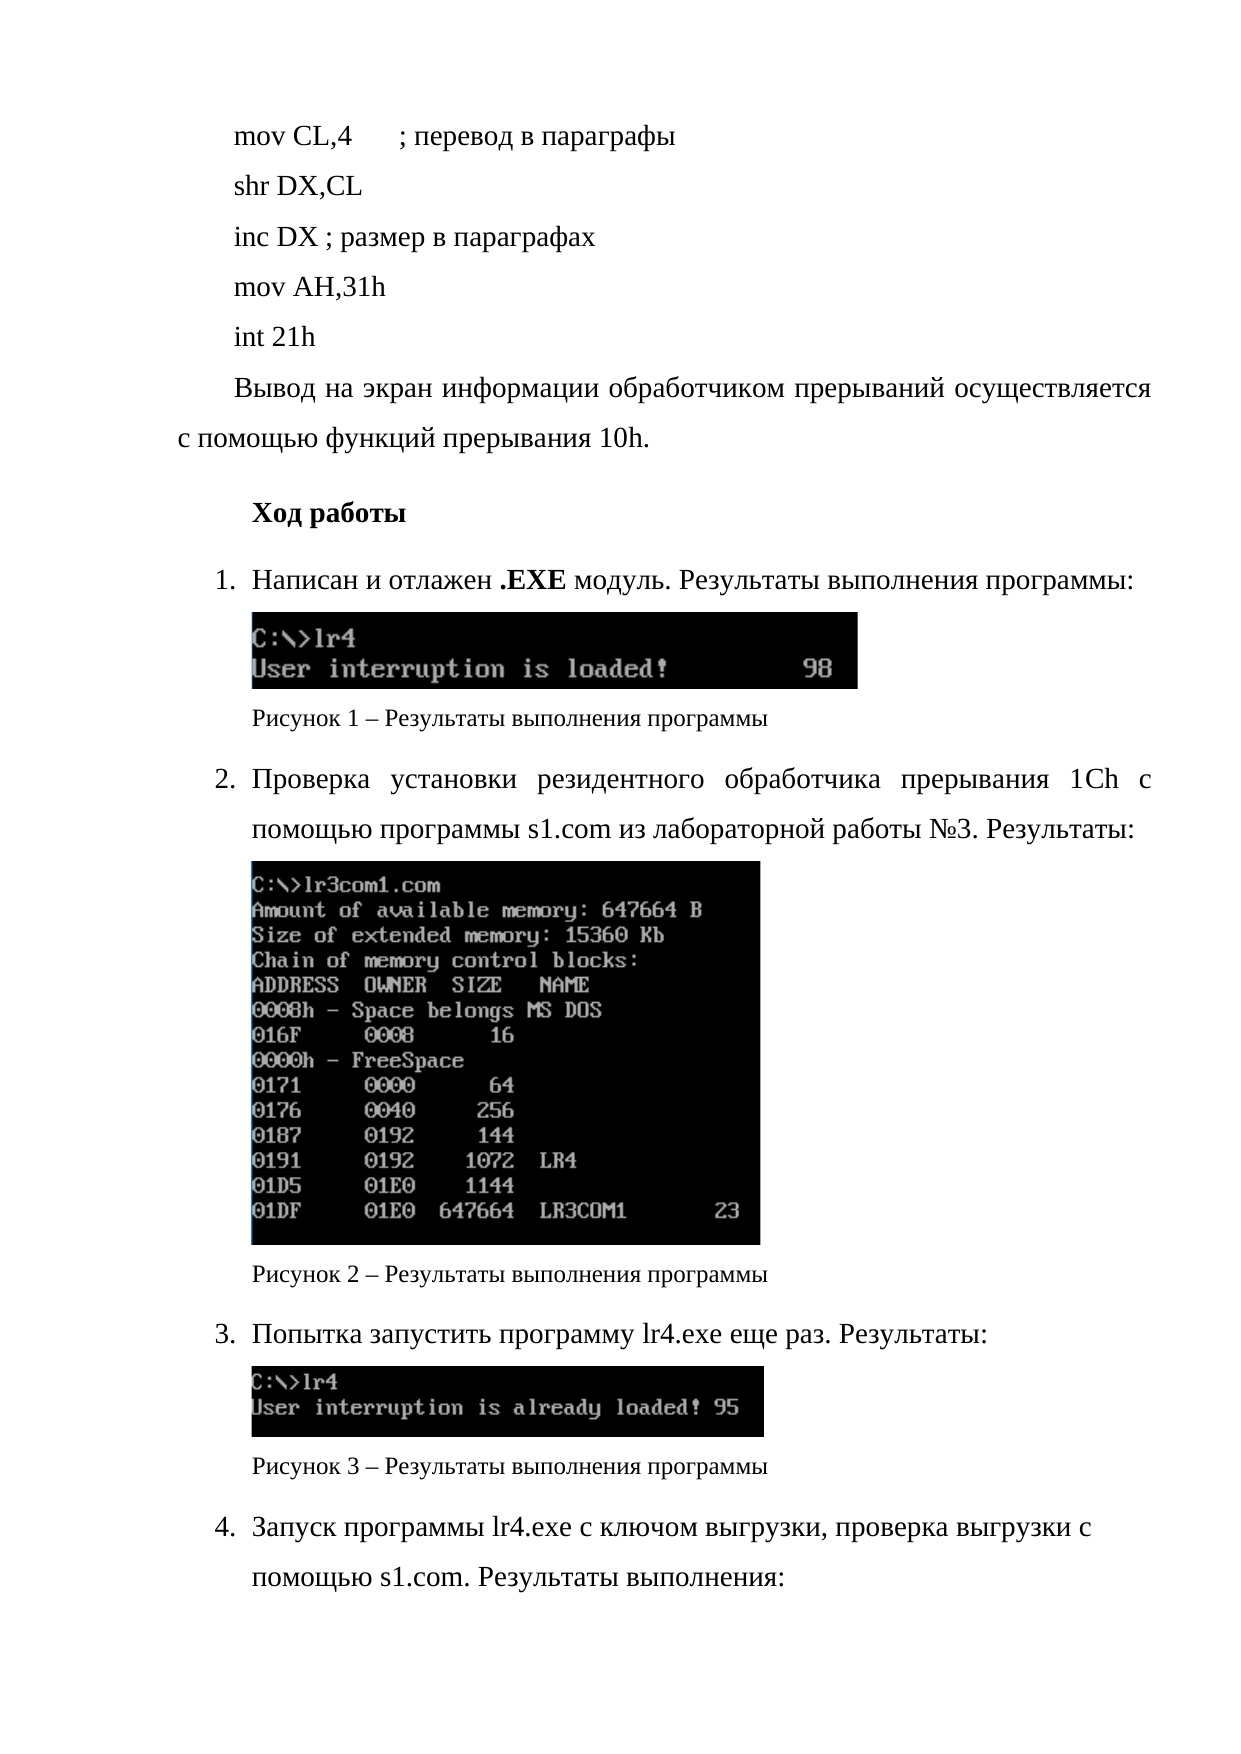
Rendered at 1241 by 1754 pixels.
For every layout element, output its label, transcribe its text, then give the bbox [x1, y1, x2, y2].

list Проверка установки резидентного обработчика прерывания 1Ch с помощью программы s1.com из лабораторной работы №3. Результаты: [214, 761, 1152, 845]
picture [251, 612, 858, 689]
list Рисунок 3 – Результаты выполнения программы [252, 1451, 1152, 1480]
text mov CL,4 ; перевод в параграфы [177, 118, 1152, 152]
text int 21h [177, 319, 1152, 353]
list Запуск программы lr4.exe с ключом выгрузки, проверка выгрузки с помощью s1.com. Результаты выполнения: [214, 1509, 1152, 1592]
list Написан и отлажен .EXE модуль. Результаты выполнения программы: [214, 562, 1152, 596]
list Попытка запустить программу lr4.exe еще раз. Результаты: [214, 1316, 1152, 1350]
picture [251, 1366, 764, 1437]
list Рисунок 1 – Результаты выполнения программы [252, 703, 1152, 732]
subtitle Ход работы [252, 495, 1152, 529]
text inc DX ; размер в параграфах [177, 219, 1152, 252]
text mov AH,31h [177, 269, 1152, 303]
list Рисунок 2 – Результаты выполнения программы [252, 1259, 1152, 1287]
picture [251, 861, 761, 1245]
text Вывод на экран информации обработчиком прерываний осуществляется с помощью функций прерывания 10h. [177, 370, 1152, 453]
text shr DX,CL [177, 168, 1152, 202]
